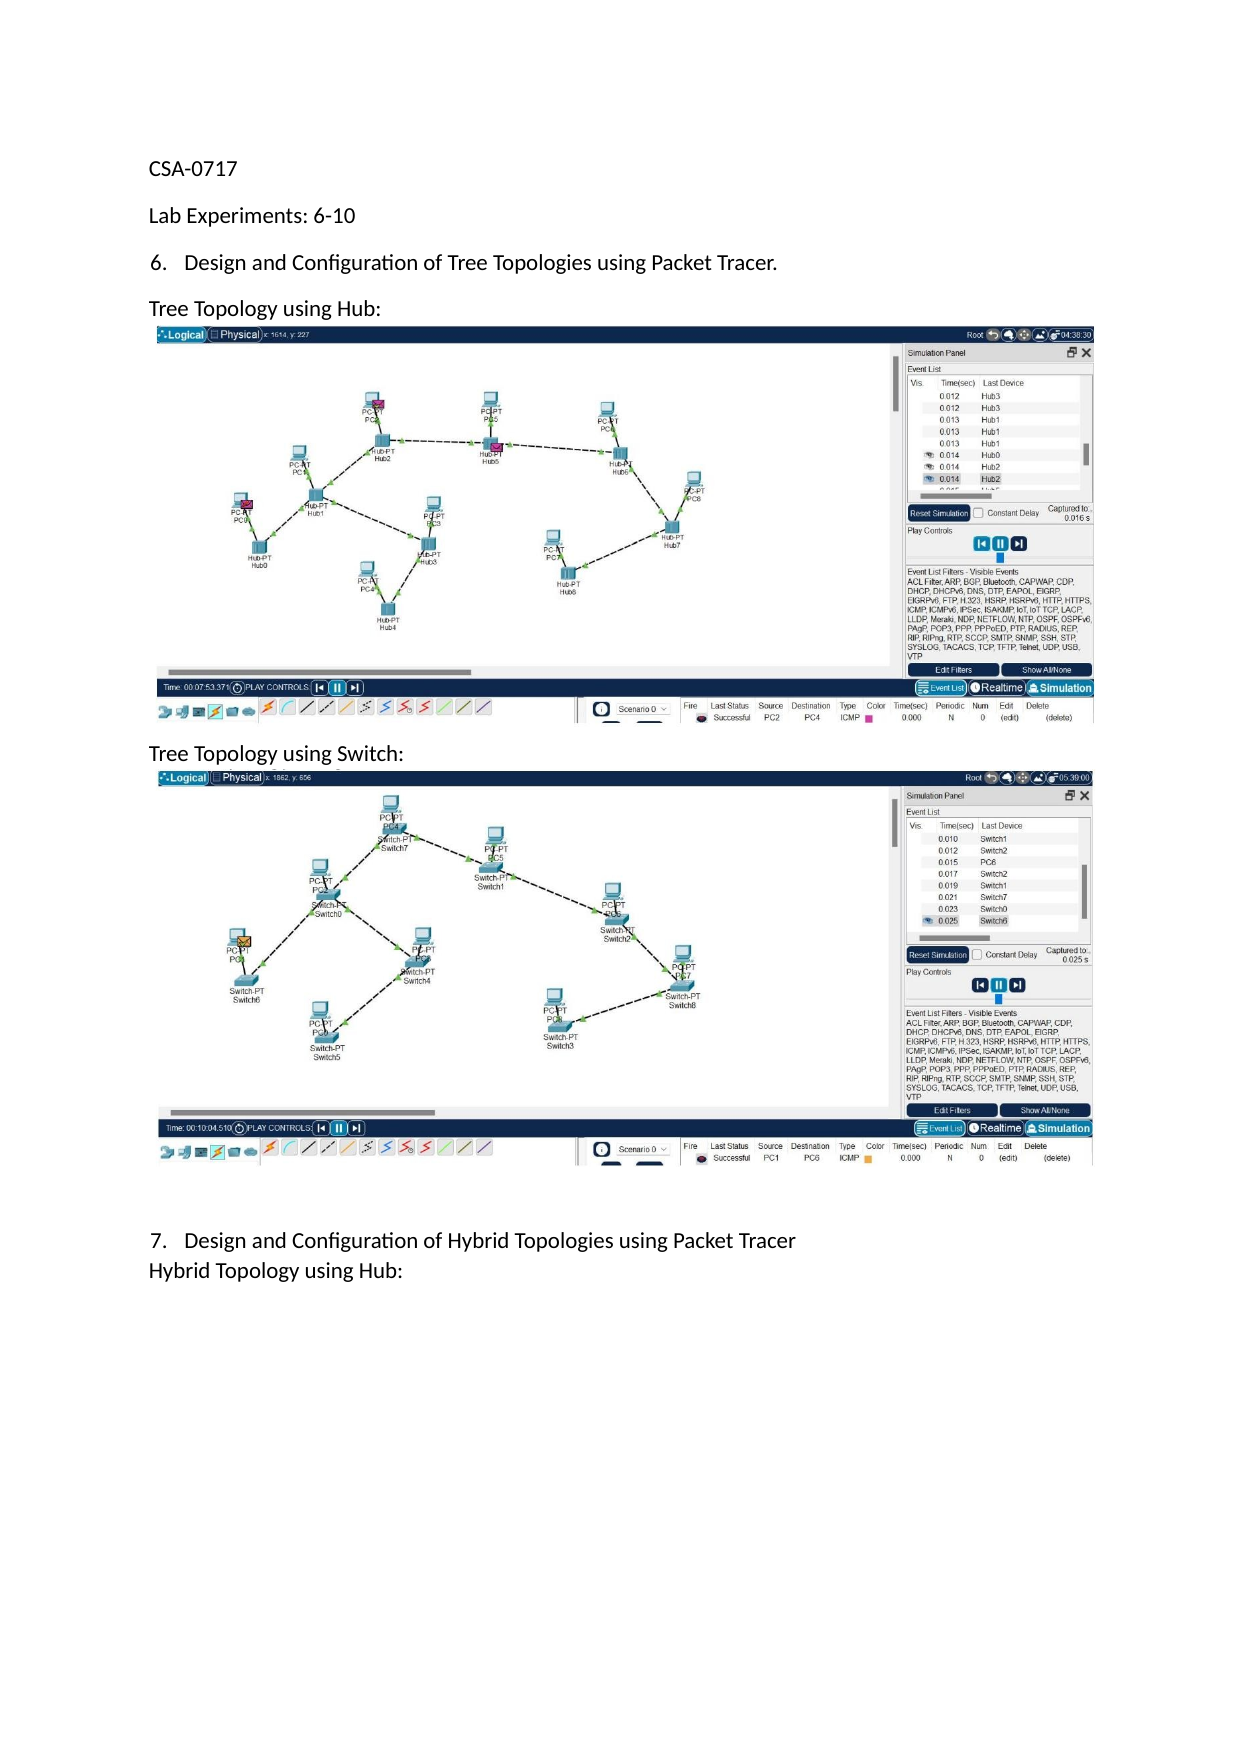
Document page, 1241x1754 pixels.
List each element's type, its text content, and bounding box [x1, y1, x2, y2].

text CSA-0717 [148, 154, 1096, 182]
text Tree Topology using Hub: [148, 294, 1096, 322]
text Tree Topology using Switch: [148, 739, 1096, 767]
text Hybrid Topology using Hub: [148, 1257, 1096, 1284]
picture [155, 325, 1096, 727]
picture [155, 769, 1096, 1167]
list Design and Configuration of Tree Topologies using Packet Tracer. [150, 248, 1096, 276]
text Lab Experiments: 6-10 [148, 201, 1096, 229]
list Design and Configuration of Hybrid Topologies using Packet Tracer [150, 1226, 1096, 1254]
